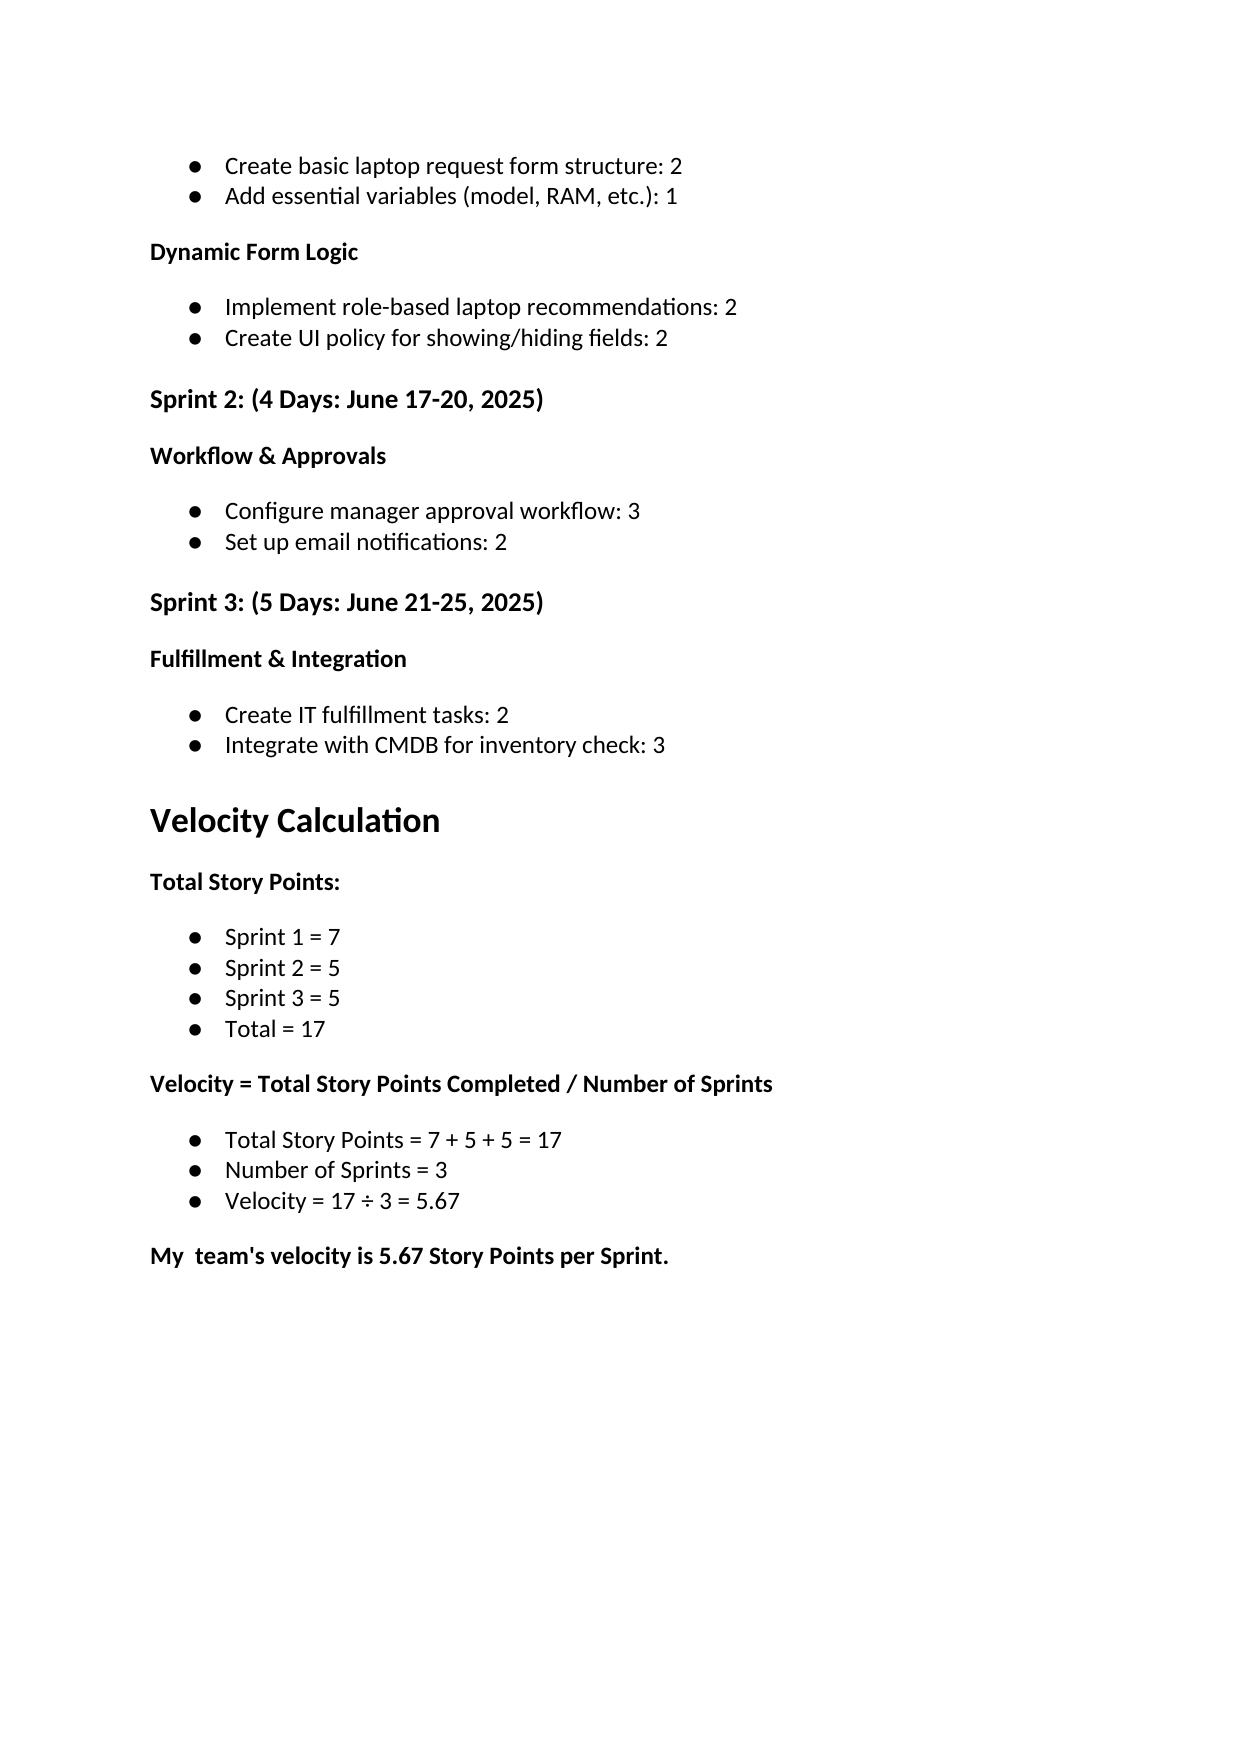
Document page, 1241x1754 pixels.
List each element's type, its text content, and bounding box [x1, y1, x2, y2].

text Workflow & Approvals [150, 440, 1090, 470]
list Configure manager approval workflow: 3 [187, 495, 1090, 526]
text Velocity = Total Story Points Completed / Number of Sprints [150, 1068, 1090, 1099]
list Create basic laptop request form structure: 2 [187, 150, 1090, 181]
text Dynamic Form Logic [150, 236, 1090, 267]
list Sprint 1 = 7 [187, 921, 1090, 952]
list Implement role-based laptop recommendations: 2 [187, 292, 1090, 322]
list Velocity = 17 ÷ 3 = 5.67 [187, 1185, 1090, 1216]
list Number of Sprints = 3 [187, 1154, 1090, 1185]
list Add essential variables (model, RAM, etc.): 1 [187, 181, 1090, 211]
list Total Story Points = 7 + 5 + 5 = 17 [187, 1124, 1090, 1154]
list Set up email notifications: 2 [187, 526, 1090, 556]
text Total Story Points: [150, 866, 1090, 896]
list Create UI policy for showing/hiding fields: 2 [187, 322, 1090, 353]
subtitle Sprint 3: (5 Days: June 21-25, 2025) [150, 586, 1090, 618]
list Integrate with CMDB for inventory check: 3 [187, 729, 1090, 760]
list Create IT fulfillment tasks: 2 [187, 699, 1090, 729]
list Sprint 2 = 5 [187, 952, 1090, 982]
list Sprint 3 = 5 [187, 982, 1090, 1013]
subtitle Sprint 2: (4 Days: June 17-20, 2025) [150, 382, 1090, 415]
text My team's velocity is 5.67 Story Points per Sprint. [150, 1241, 1090, 1271]
text Fulfillment & Integration [150, 643, 1090, 674]
subtitle Velocity Calculation [150, 798, 1090, 841]
list Total = 17 [187, 1013, 1090, 1043]
